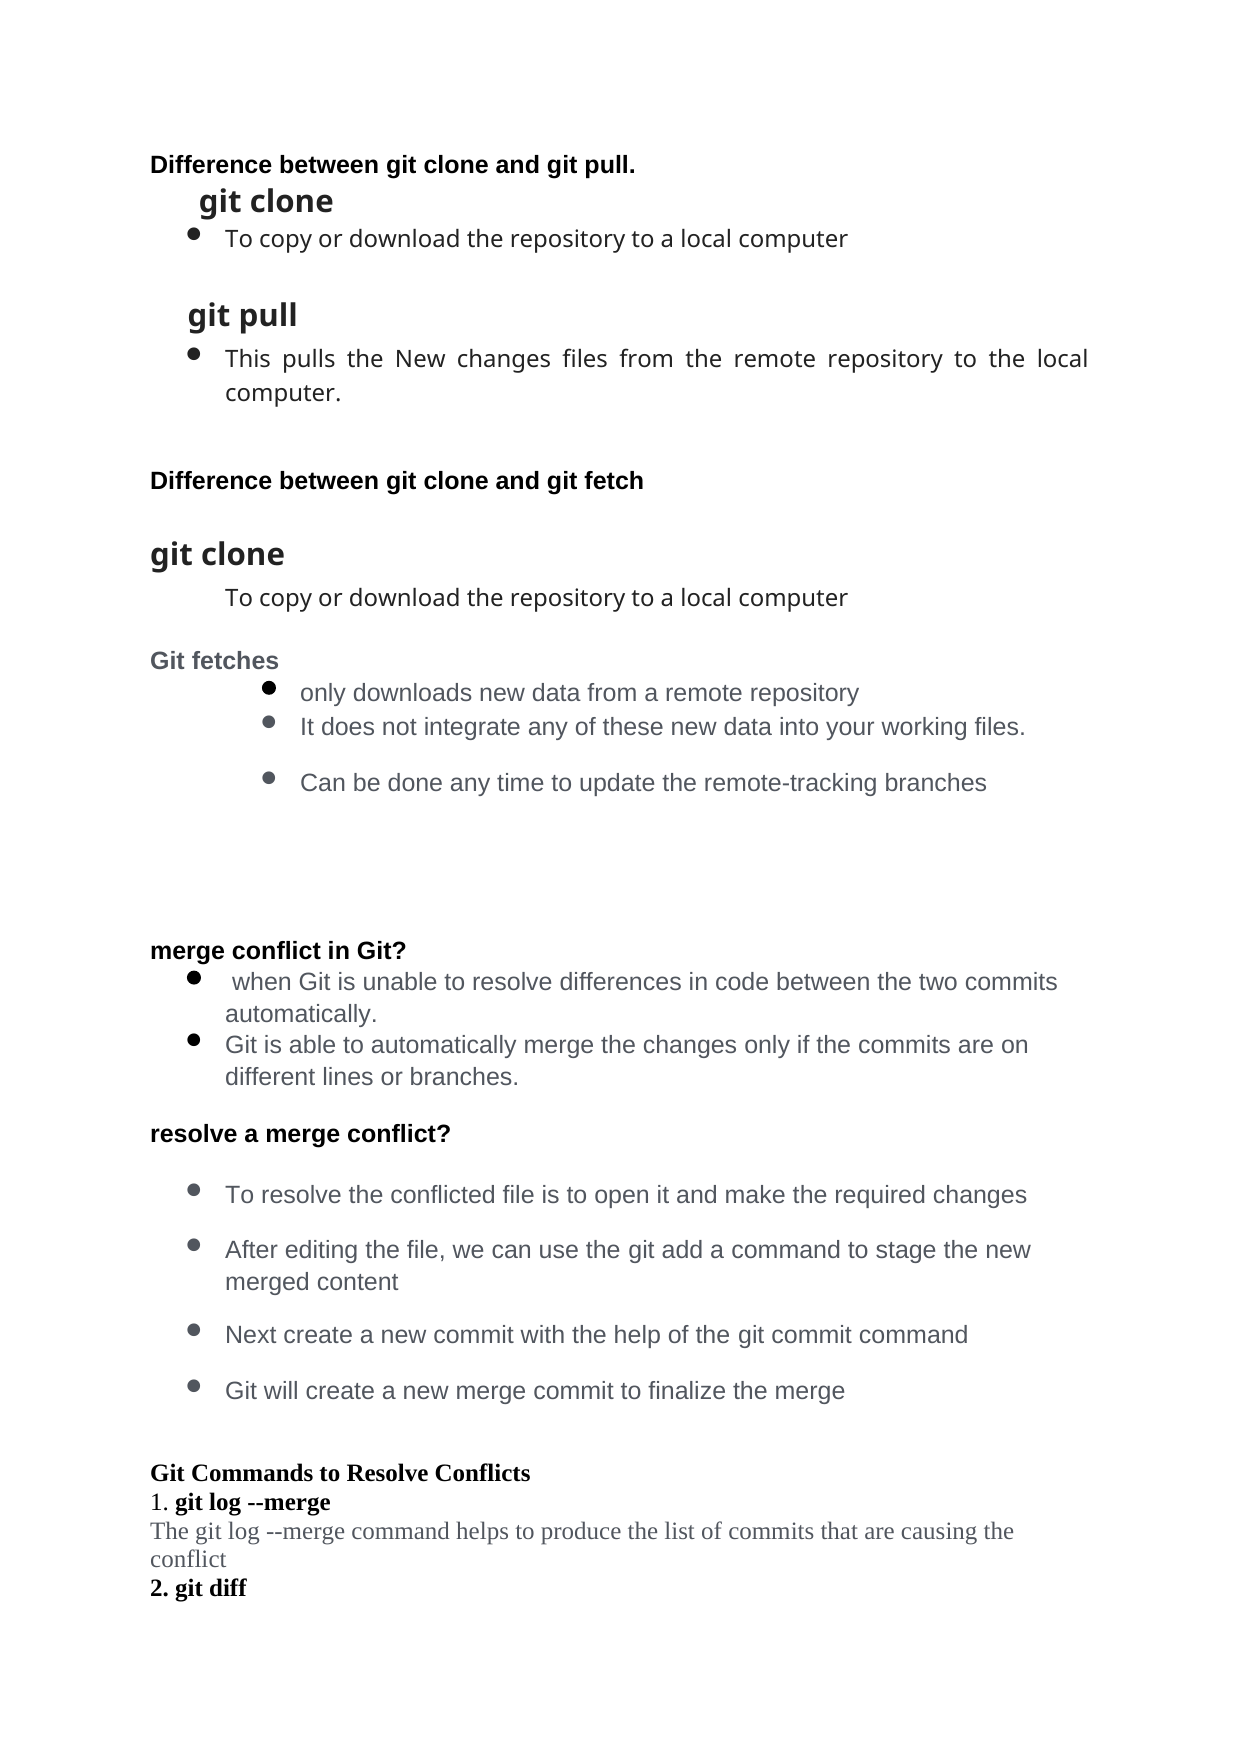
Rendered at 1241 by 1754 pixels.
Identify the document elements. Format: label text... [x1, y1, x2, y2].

list Git will create a new merge commit to finalize the merge [187, 1373, 1090, 1408]
list It does not integrate any of these new data into your working files. [262, 709, 1090, 743]
text git clone [150, 179, 1090, 221]
text git clone [150, 532, 1090, 575]
list This pulls the New changes files from the remote repository to the local computer. [187, 342, 1090, 408]
list To copy or download the repository to a local computer [187, 221, 1090, 255]
list Git is able to automatically merge the changes only if the commits are on different lines or branches. [187, 1027, 1090, 1090]
text The git log --merge command helps to produce the list of commits that are causing the conflict [150, 1516, 1090, 1573]
text resolve a merge conflict? [150, 1119, 1090, 1148]
list To copy or download the repository to a local computer [225, 581, 1090, 614]
text 2. git diff [150, 1573, 1090, 1602]
text git pull [187, 293, 1090, 336]
text Difference between git clone and git fetch [150, 466, 1090, 495]
text Difference between git clone and git pull. [150, 150, 1090, 179]
text Git fetches [150, 646, 1090, 675]
list Next create a new commit with the help of the git commit command [187, 1318, 1090, 1352]
text 1. git log --merge [150, 1487, 1090, 1516]
list Can be done any time to update the remote-tracking branches [262, 765, 1090, 799]
text Git Commands to Resolve Conflicts [150, 1458, 1090, 1487]
list when Git is unable to resolve differences in code between the two commits automatically. [187, 965, 1090, 1027]
text merge conflict in Git? [150, 936, 1090, 965]
list only downloads new data from a remote repository [262, 675, 1090, 709]
list To resolve the conflicted file is to open it and make the required changes [187, 1177, 1090, 1211]
list After editing the file, we can use the git add a command to stage the new merged content [187, 1233, 1090, 1296]
